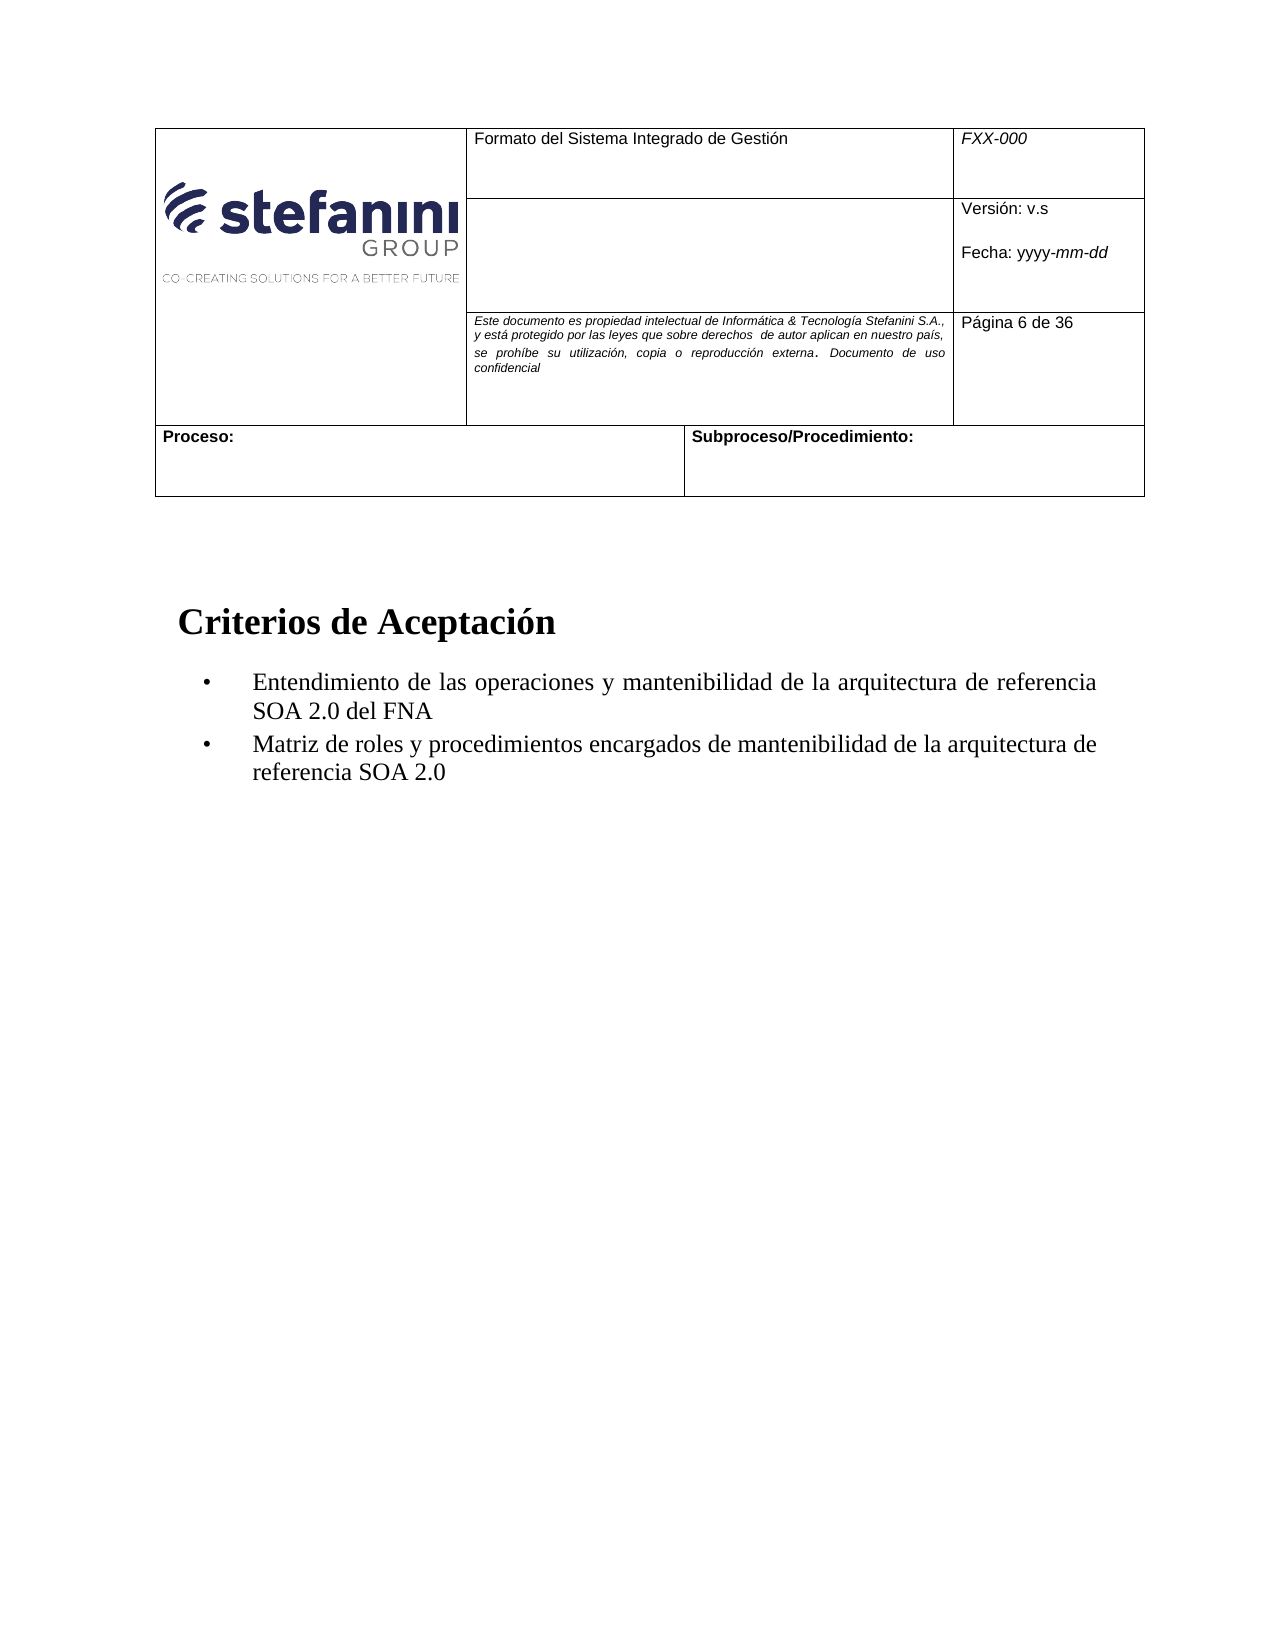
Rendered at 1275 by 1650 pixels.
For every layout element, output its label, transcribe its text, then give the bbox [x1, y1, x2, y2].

subtitle Criterios de Aceptación [177, 599, 1098, 642]
picture [162, 182, 460, 286]
list Entendimiento de las operaciones y mantenibilidad de la arquitectura de referencia SOA 2.0 del FNA [202, 667, 1098, 725]
list Matriz de roles y procedimientos encargados de mantenibilidad de la arquitectura de referencia SOA 2.0 [202, 729, 1098, 786]
